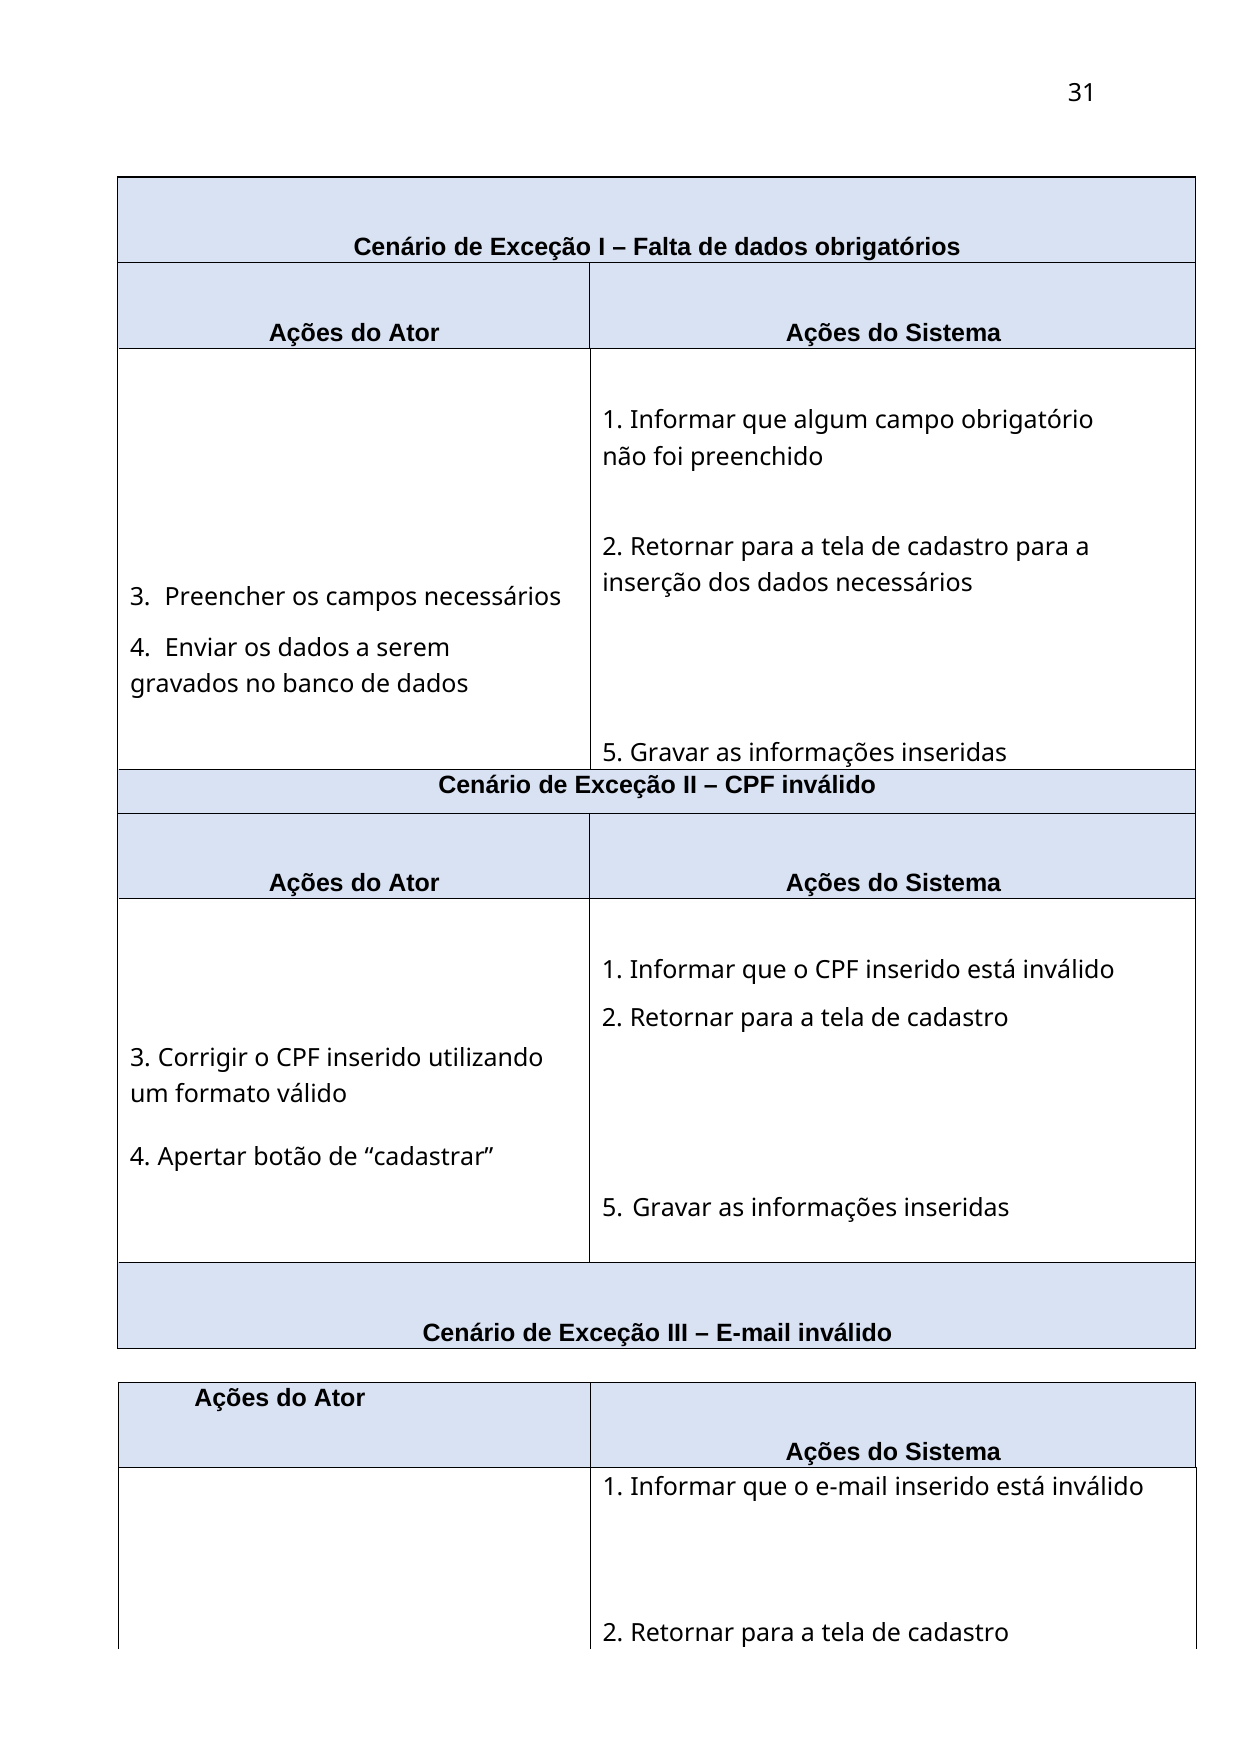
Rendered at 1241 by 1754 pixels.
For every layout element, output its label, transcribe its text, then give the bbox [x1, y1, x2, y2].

table_header Ações do Ator [119, 1383, 590, 1467]
table_cell Informar que o CPF inserido está inválido Retornar para a tela de cadastro 5. Gravar as informações inseridas [590, 899, 1195, 1262]
table_header Ações do Sistema [591, 1383, 1195, 1467]
table_cell Ações do Sistema [590, 814, 1195, 898]
table_cell Informar que algum campo obrigatório não foi preenchido Retornar para a tela de cadastro para a inserção dos dados necessários 5. Gravar as informações inseridas [591, 349, 1195, 768]
table_cell Preencher os campos necessários Enviar os dados a serem gravados no banco de dados [118, 349, 590, 768]
table_cell Ações do Ator [118, 263, 589, 348]
table_cell [119, 1468, 590, 1649]
table_cell Ações do Sistema [590, 263, 1195, 348]
table_cell Ações do Ator [118, 814, 589, 898]
table_cell Corrigir o CPF inserido utilizando um formato válido Apertar botão de “cadastrar” [118, 899, 589, 1262]
table_cell Informar que o e-mail inserido está inválido Retornar para a tela de cadastro [591, 1468, 1196, 1649]
table_header Cenário de Exceção I – Falta de dados obrigatórios [118, 178, 1195, 262]
table_cell Cenário de Exceção III – E-mail inválido [118, 1263, 1195, 1348]
table_cell Cenário de Exceção II – CPF inválido [118, 770, 1195, 813]
